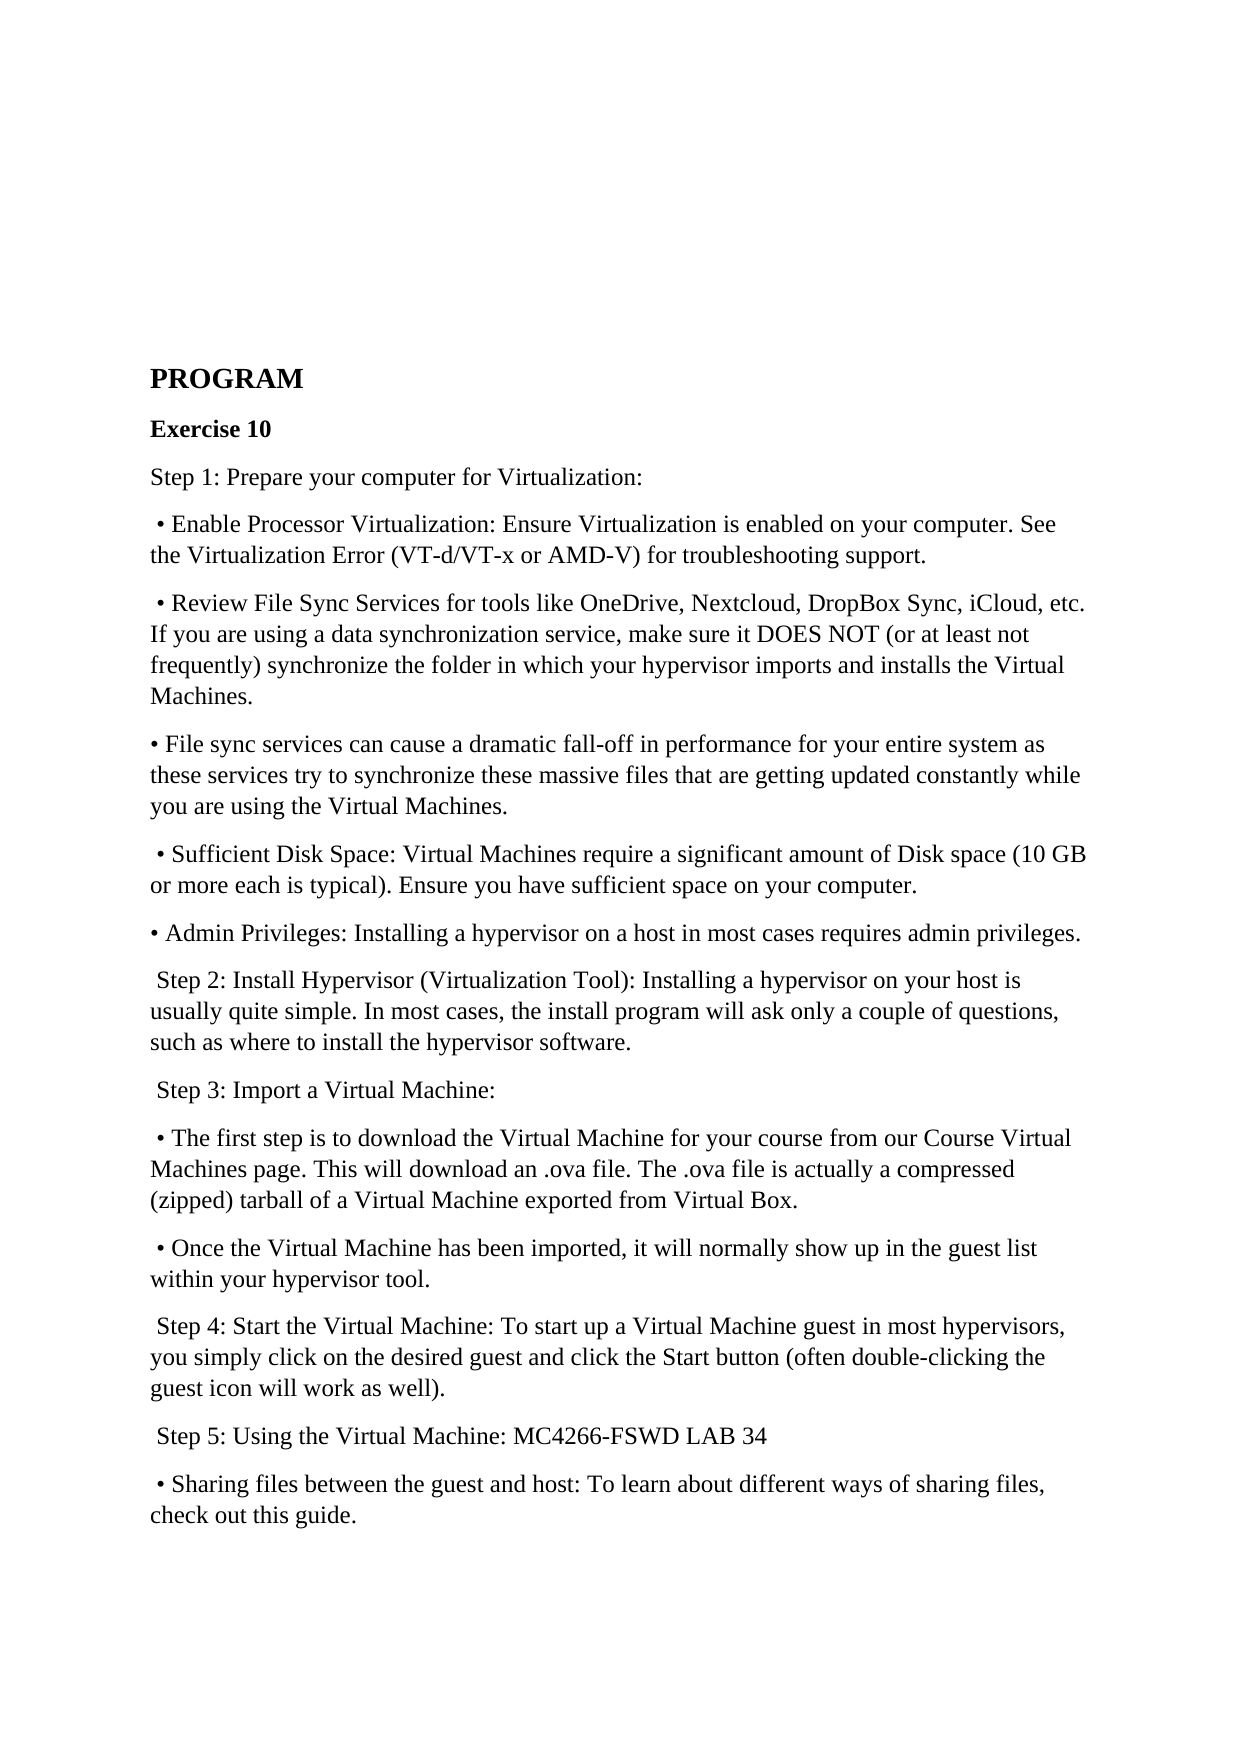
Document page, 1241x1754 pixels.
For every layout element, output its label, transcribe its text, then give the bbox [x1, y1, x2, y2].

text • Review File Sync Services for tools like OneDrive, Nextcloud, DropBox Sync, iCloud, etc. If you are using a data synchronization service, make sure it DOES NOT (or at least not frequently) synchronize the folder in which your hypervisor imports and installs the Virtual Machines. [150, 588, 1090, 710]
text Step 2: Install Hypervisor (Virtualization Tool): Installing a hypervisor on your host is usually quite simple. In most cases, the install program will ask only a couple of questions, such as where to install the hypervisor software. [150, 965, 1090, 1056]
text Exercise 10 [150, 414, 1090, 443]
text • File sync services can cause a dramatic fall-off in performance for your entire system as these services try to synchronize these massive files that are getting updated constantly while you are using the Virtual Machines. [150, 729, 1090, 820]
text Step 4: Start the Virtual Machine: To start up a Virtual Machine guest in most hypervisors, you simply click on the desired guest and click the Start button (often double-clicking the guest icon will work as well). [150, 1311, 1090, 1402]
text • Admin Privileges: Installing a hypervisor on a host in most cases requires admin privileges. [150, 918, 1090, 946]
text • Once the Virtual Machine has been imported, it will normally show up in the guest list within your hypervisor tool. [150, 1233, 1090, 1292]
text • The first step is to download the Virtual Machine for your course from our Course Virtual Machines page. This will download an .ova file. The .ova file is actually a compressed (zipped) tarball of a Virtual Machine exported from Virtual Box. [150, 1123, 1090, 1214]
text PROGRAM [150, 361, 1090, 395]
text Step 1: Prepare your computer for Virtualization: [150, 462, 1090, 491]
text Step 5: Using the Virtual Machine: MC4266-FSWD LAB 34 [150, 1421, 1090, 1450]
text • Sufficient Disk Space: Virtual Machines require a significant amount of Disk space (10 GB or more each is typical). Ensure you have sufficient space on your computer. [150, 839, 1090, 899]
text • Enable Processor Virtualization: Ensure Virtualization is enabled on your computer. See the Virtualization Error (VT-d/VT-x or AMD-V) for troubleshooting support. [150, 509, 1090, 569]
text • Sharing files between the guest and host: To learn about different ways of sharing files, check out this guide. [150, 1469, 1090, 1529]
text Step 3: Import a Virtual Machine: [150, 1075, 1090, 1104]
